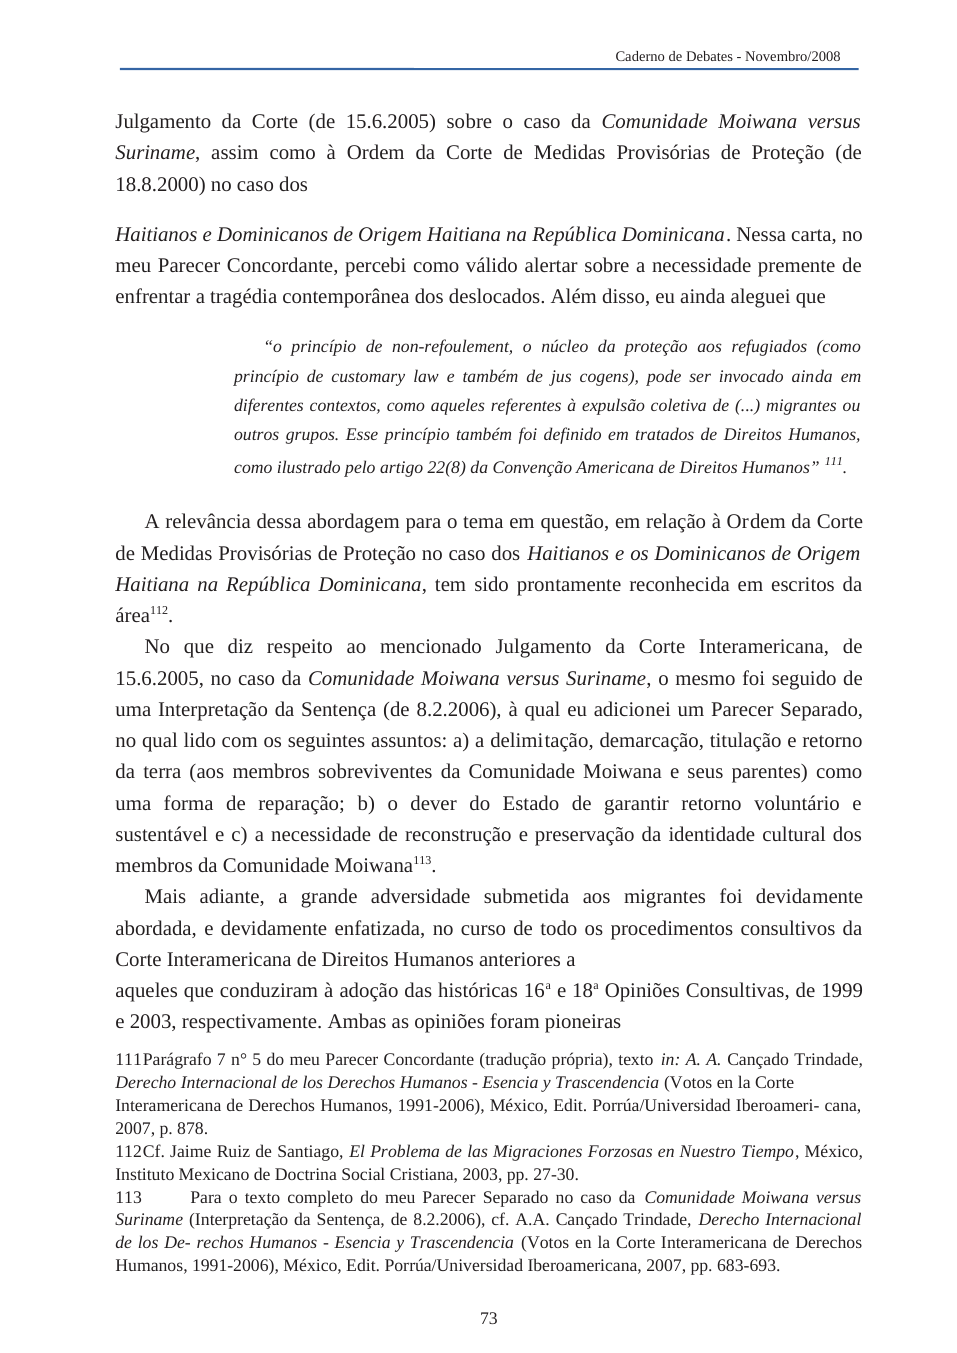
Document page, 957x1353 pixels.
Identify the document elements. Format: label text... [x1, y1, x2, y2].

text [115, 109, 863, 196]
text No que diz respeito ao mencionado Julgamento da Corte Interamericana, de 15.6.2005, no caso da Comunidade Moiwana versus Suriname, o mesmo foi seguido de uma Interpretação da Sentença (de 8.2.2006), à qual eu adicionei um Parecer Separado, no qual lido com os seguintes assuntos: a) a delimitação, demarcação, titulação e retorno da terra (aos membros sobreviventes da Comunidade Moiwana e seus parentes) como uma forma de reparação; b) o dever do Estado de garantir retorno voluntário e sustentável e c) a necessidade de reconstrução e preservação da identidade cultural dos membros da Comunidade Moiwana. [115, 634, 863, 877]
text Mais adiante, a grande adversidade submetida aos migrantes foi devidamente abordada, e devidamente enfatizada, no curso de todo os procedimentos consultivos da Corte Interamericana de Direitos Humanos anteriores a [115, 884, 863, 971]
text A relevância dessa abordagem para o tema em questão, em relação à Ordem da Corte de Medidas Provisórias de Proteção no caso dos Haitianos e os Dominicanos de Origem Haitiana na República Dominicana, tem sido prontamente reconhecida em escritos da área. [115, 509, 863, 627]
text aqueles que conduziram à adoção das históricas 16a e 18a Opiniões Consultivas, de 1999 e 2003, respectivamente. Ambas as opiniões foram pioneiras [115, 978, 863, 1033]
text Haitianos e Dominicanos de Origem Haitiana na República Dominicana. Nessa carta, no meu Parecer Concordante, percebi como válido alertar sobre a necessidade premente de enfrentar a tragédia contemporânea dos deslocados. Além disso, eu ainda aleguei que [115, 221, 863, 308]
text “o princípio de non-refoulement, o núcleo da proteção aos refugiados (como princípio de customary law e também de jus cogens), pode ser invocado ainda em diferentes contextos, como aqueles referentes à expulsão coletiva de (...) migrantes ou outros grupos. Esse princípio também foi definido em tratados de Direitos Humanos, como ilustrado pelo artigo 22(8) da Convenção Americana de Direitos Humanos” . [234, 336, 863, 478]
